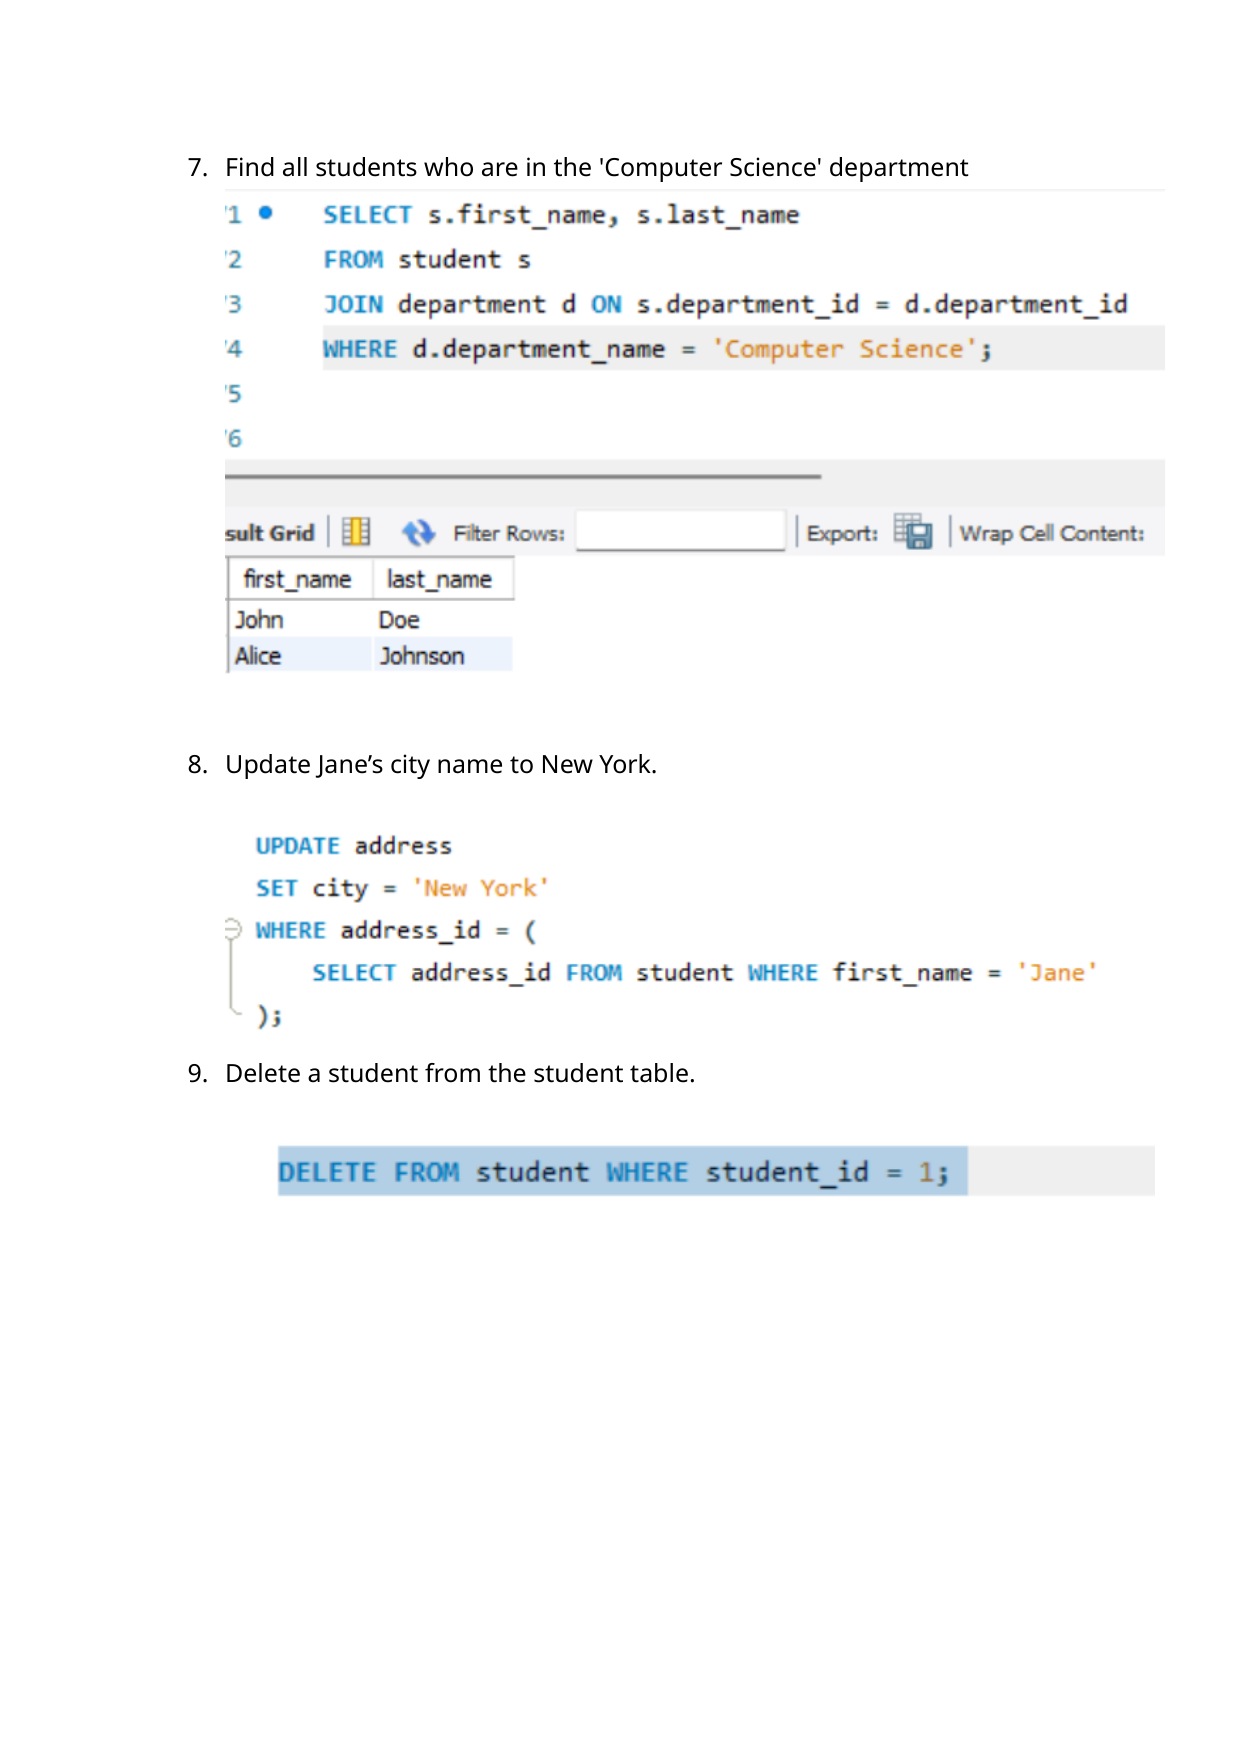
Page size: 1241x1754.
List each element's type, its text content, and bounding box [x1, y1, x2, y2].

picture [225, 189, 1166, 726]
picture [225, 786, 1166, 1034]
picture [225, 1094, 1155, 1231]
